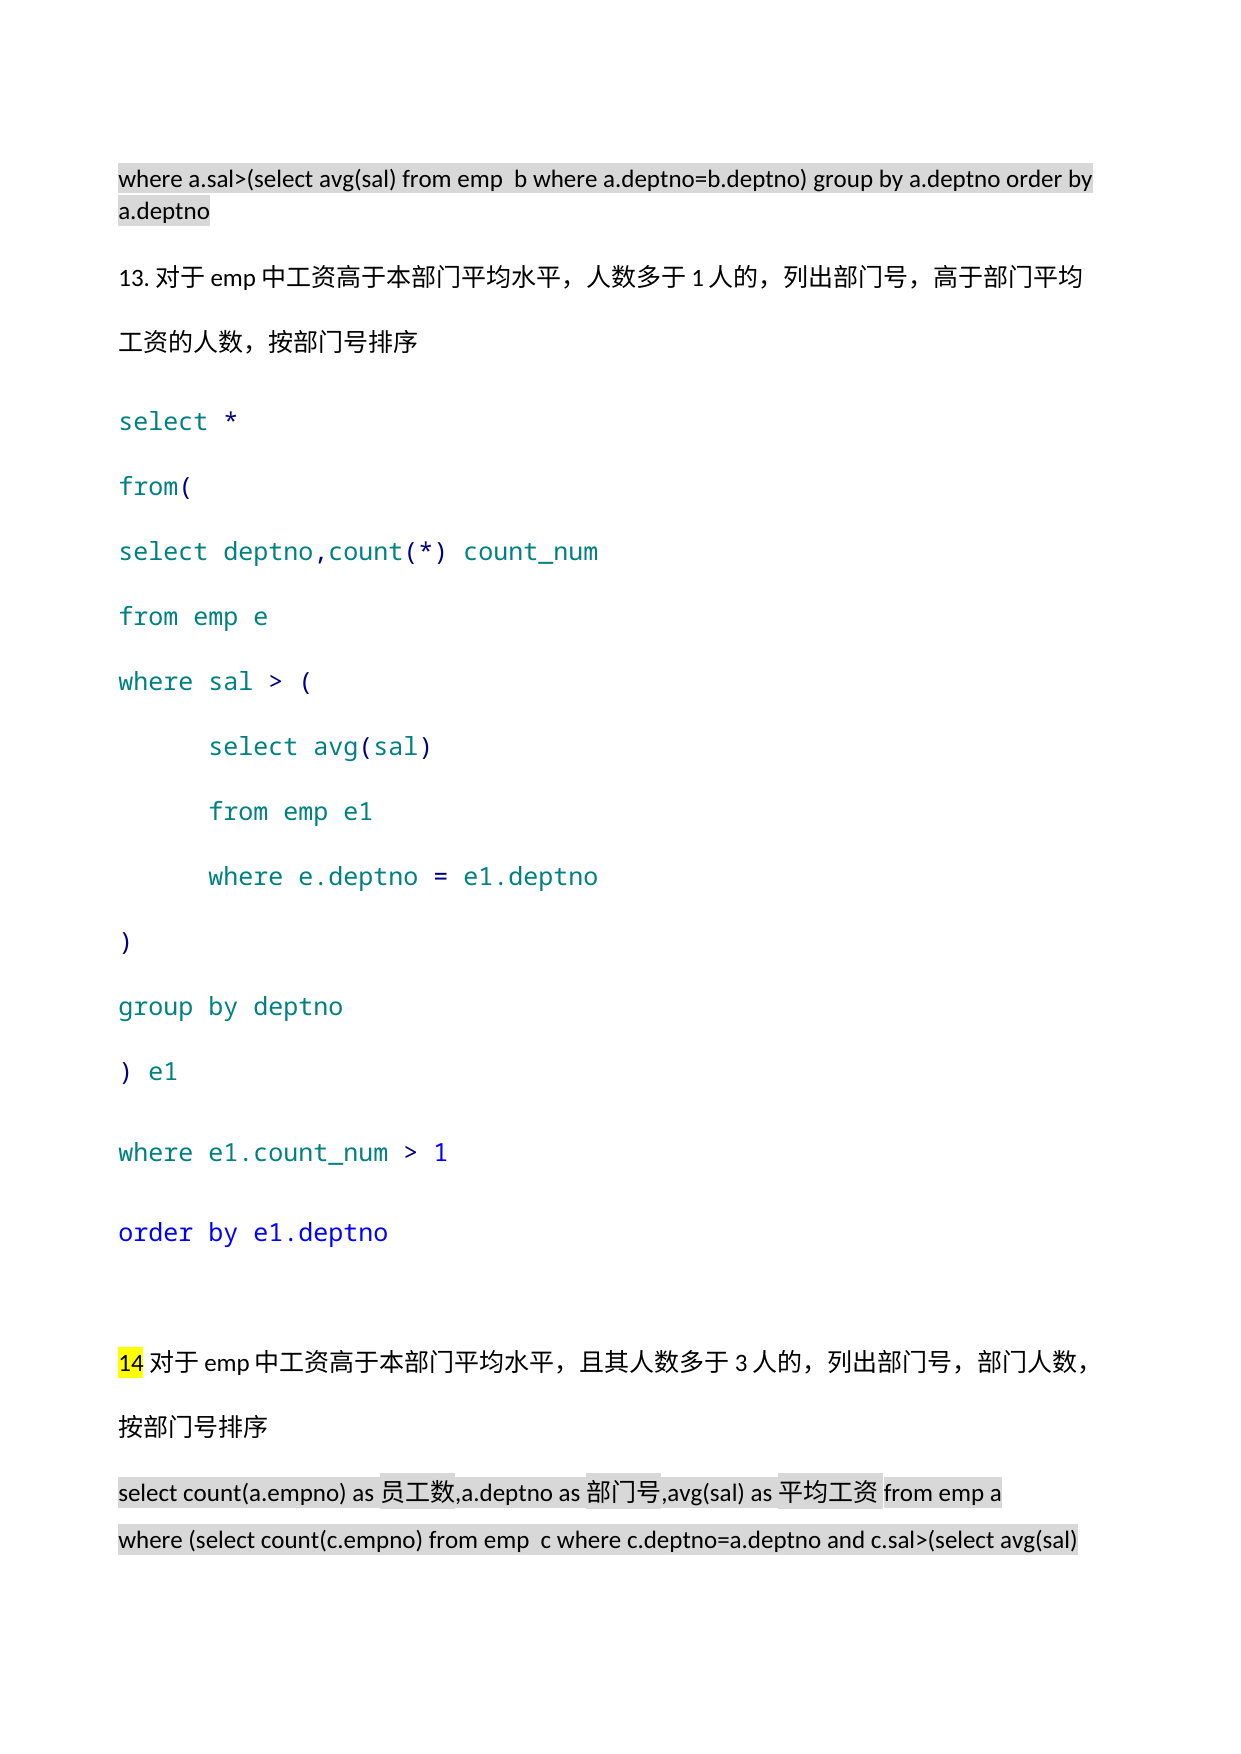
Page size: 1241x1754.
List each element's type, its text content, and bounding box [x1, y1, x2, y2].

text order by e1.deptno [118, 1199, 1107, 1264]
text from( [118, 453, 1107, 518]
text from emp e [118, 583, 1107, 648]
text ) e1 [118, 1038, 1107, 1103]
text ) [118, 908, 1107, 973]
text from emp e1 [118, 778, 1107, 843]
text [118, 162, 1107, 227]
text where e1.count_num > 1 [118, 1119, 1107, 1184]
text select deptno,count(*) count_num [118, 518, 1107, 583]
text select * [118, 388, 1107, 453]
text 13. 对于emp中工资高于本部门平均水平，人数多于1人的，列出部门号，高于部门平均工资的人数，按部门号排序 [118, 243, 1107, 373]
text group by deptno [118, 973, 1107, 1038]
text where sal > ( [118, 648, 1107, 713]
text select avg(sal) [118, 713, 1107, 778]
text where e.deptno = e1.deptno [118, 843, 1107, 908]
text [118, 1328, 1107, 1556]
